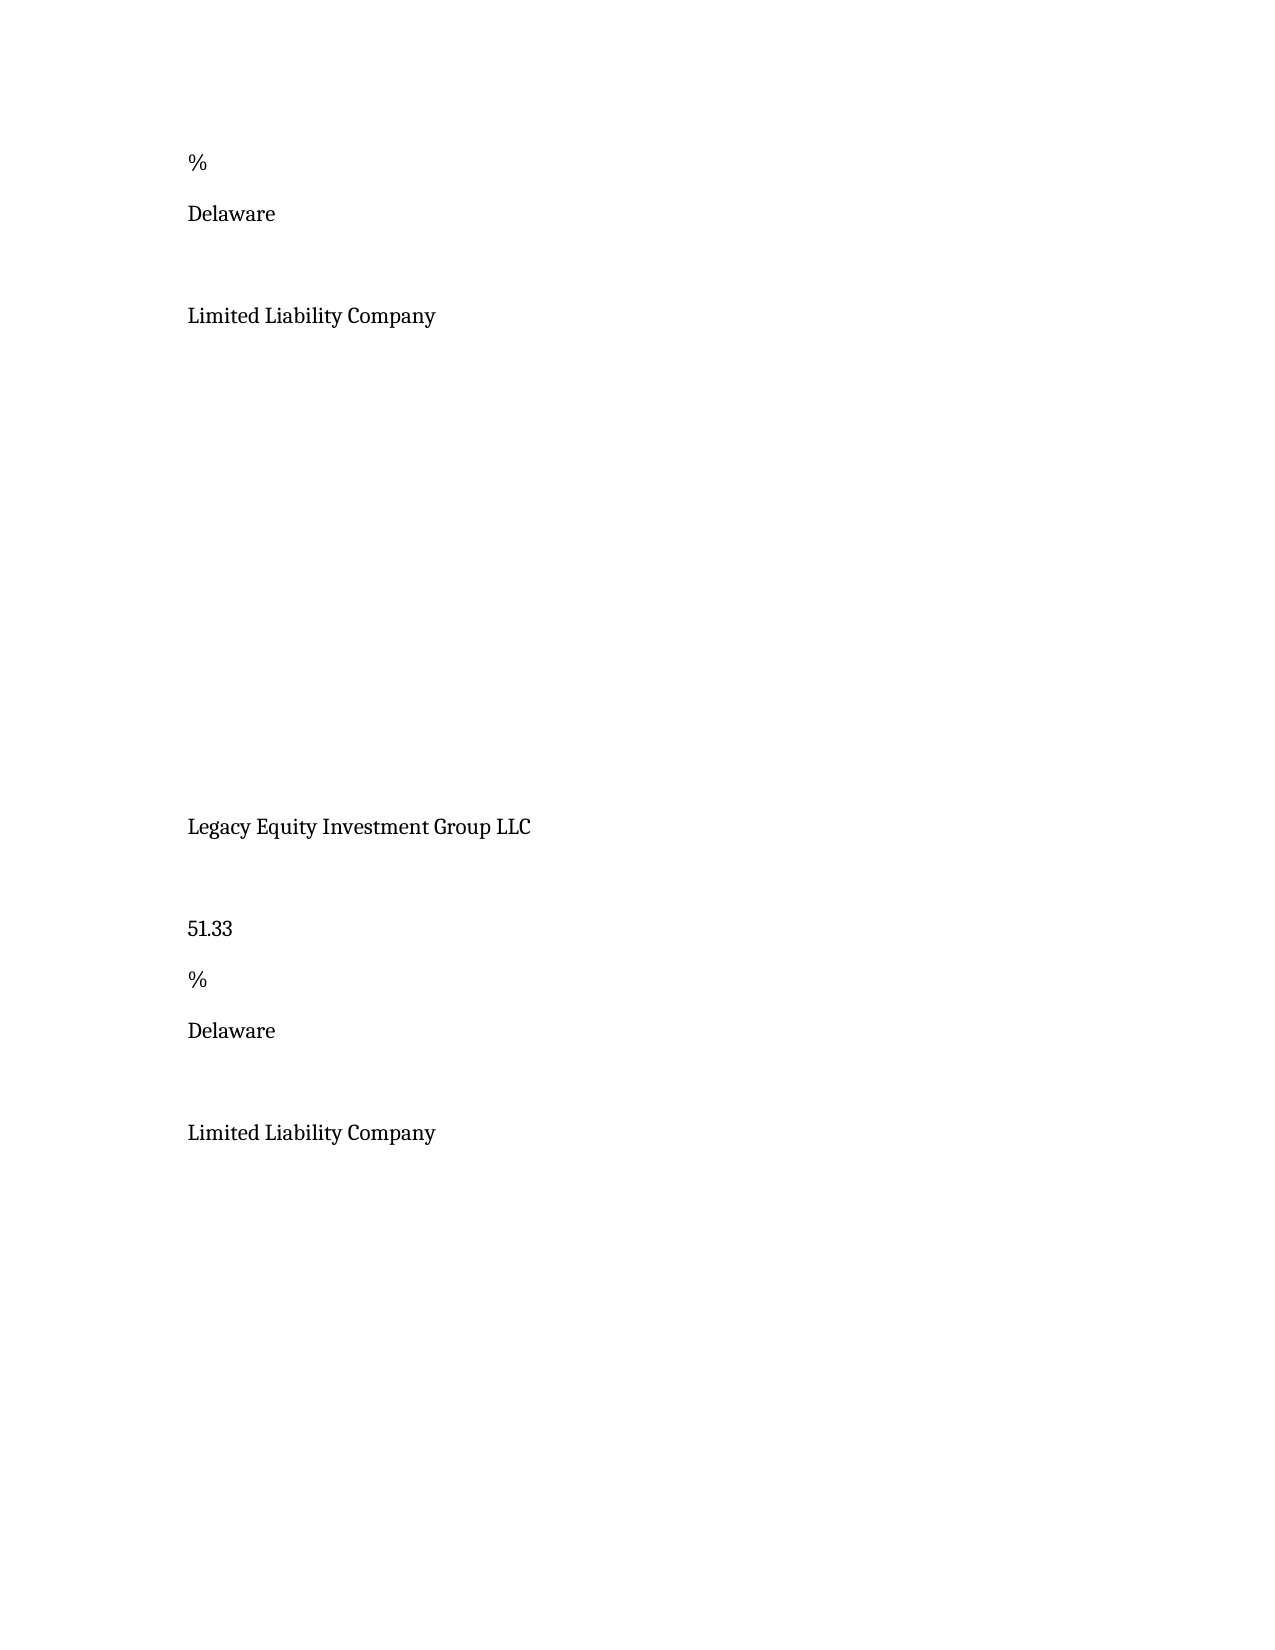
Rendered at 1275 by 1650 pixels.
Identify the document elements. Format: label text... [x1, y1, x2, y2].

text Limited Liability Company [187, 1120, 1087, 1146]
text Delaware [187, 201, 1087, 227]
text Legacy Equity Investment Group LLC [187, 813, 1087, 840]
text % [187, 967, 1087, 993]
text % [187, 150, 1087, 176]
text 51.33 [187, 916, 1087, 942]
text Limited Liability Company [187, 303, 1087, 329]
text Delaware [187, 1018, 1087, 1044]
